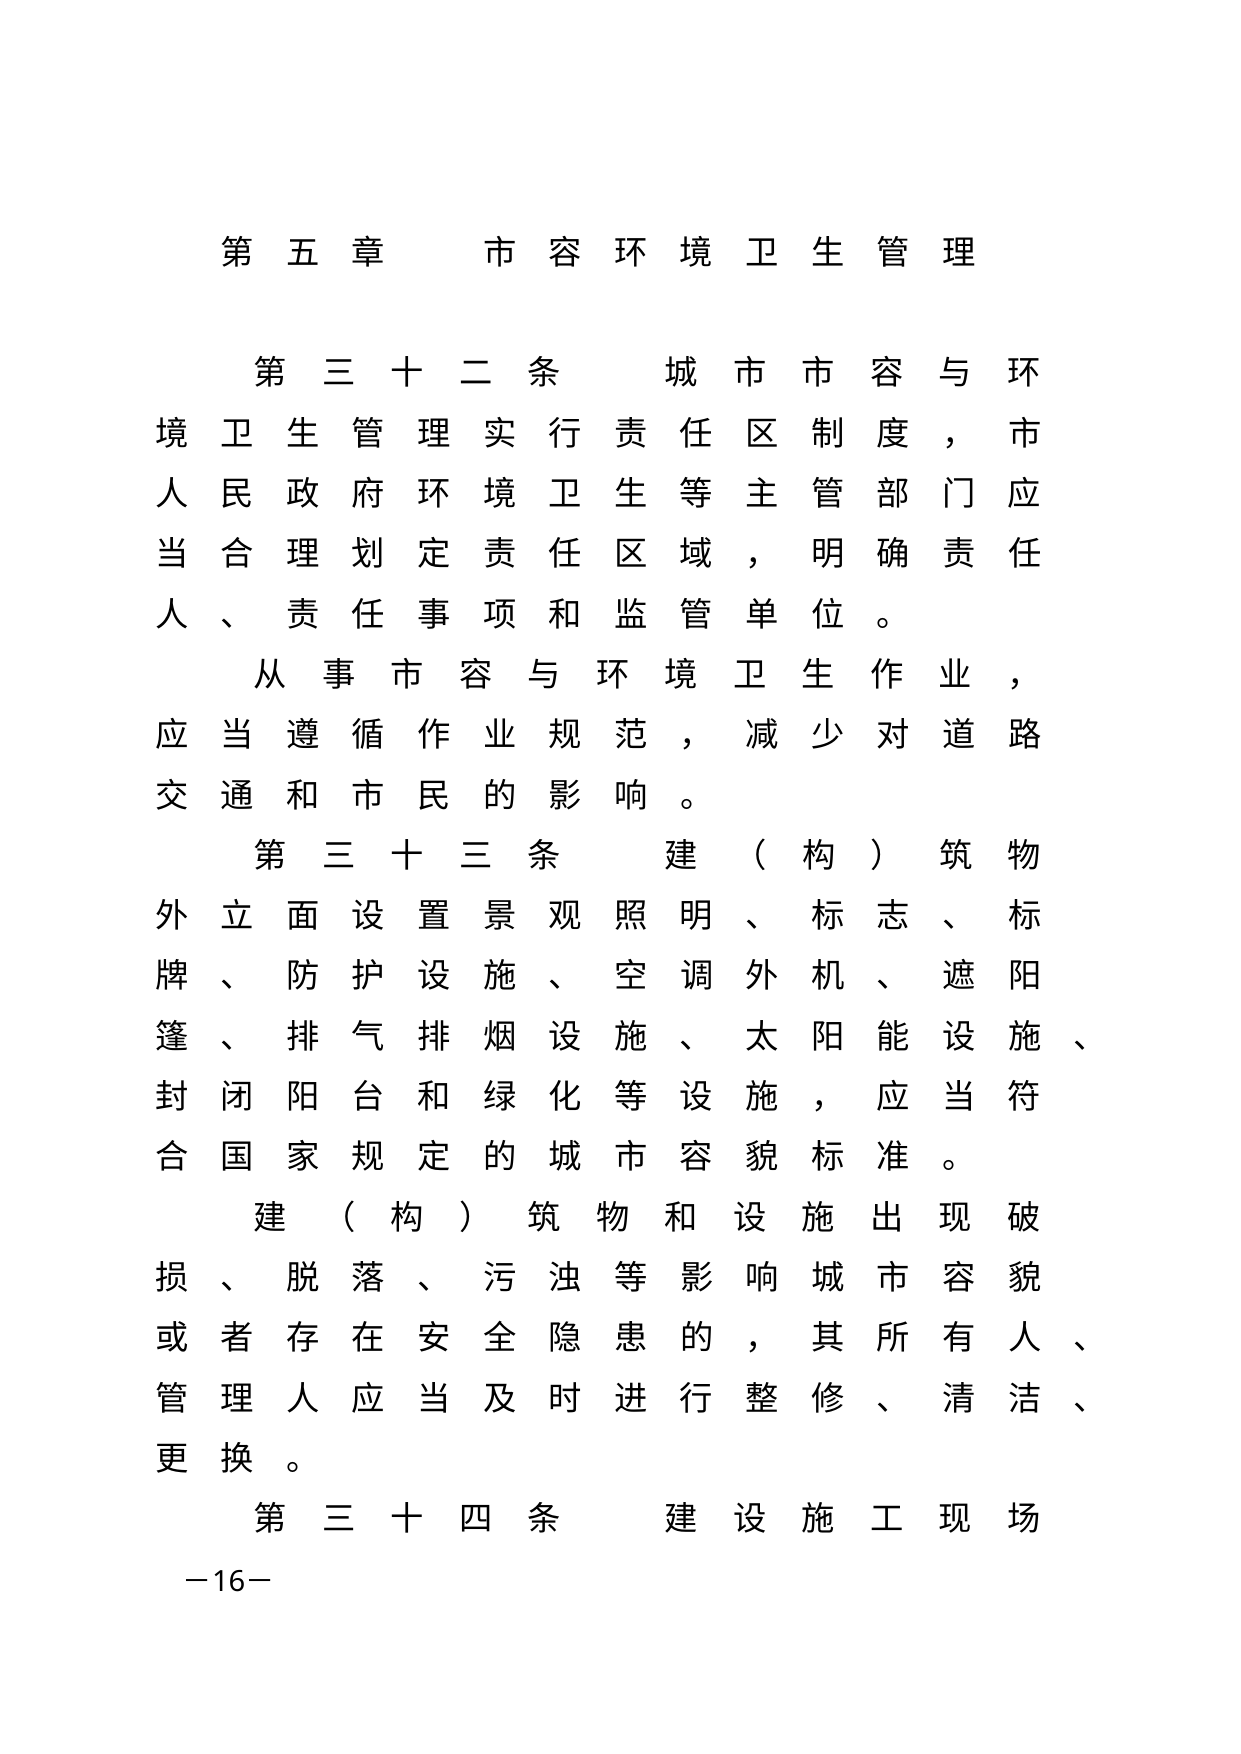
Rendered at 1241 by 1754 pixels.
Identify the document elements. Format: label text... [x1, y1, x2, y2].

text 从事市容与环境卫生作业，应当遵循作业规范，减少对道路交通和市民的影响。 [155, 642, 1073, 823]
text 第三十三条 建（构）筑物外立面设置景观照明、标志、标牌、防护设施、空调外机、遮阳篷、排气排烟设施、太阳能设施、封闭阳台和绿化等设施，应当符合国家规定的城市容貌标准。 [155, 823, 1073, 1184]
text 第三十四条 建设施工现场除遵守环境管理有关规定外，还应当符合下列要求： [155, 1486, 1073, 1546]
text 第五章 市容环境卫生管理 [155, 219, 1073, 280]
text 第三十二条 城市市容与环境卫生管理实行责任区制度，市人民政府环境卫生等主管部门应当合理划定责任区域，明确责任人、责任事项和监管单位。 [155, 340, 1073, 642]
text 建（构）筑物和设施出现破损、脱落、污浊等影响城市容貌或者存在安全隐患的，其所有人、管理人应当及时进行整修、清洁、更换。 [155, 1184, 1073, 1486]
